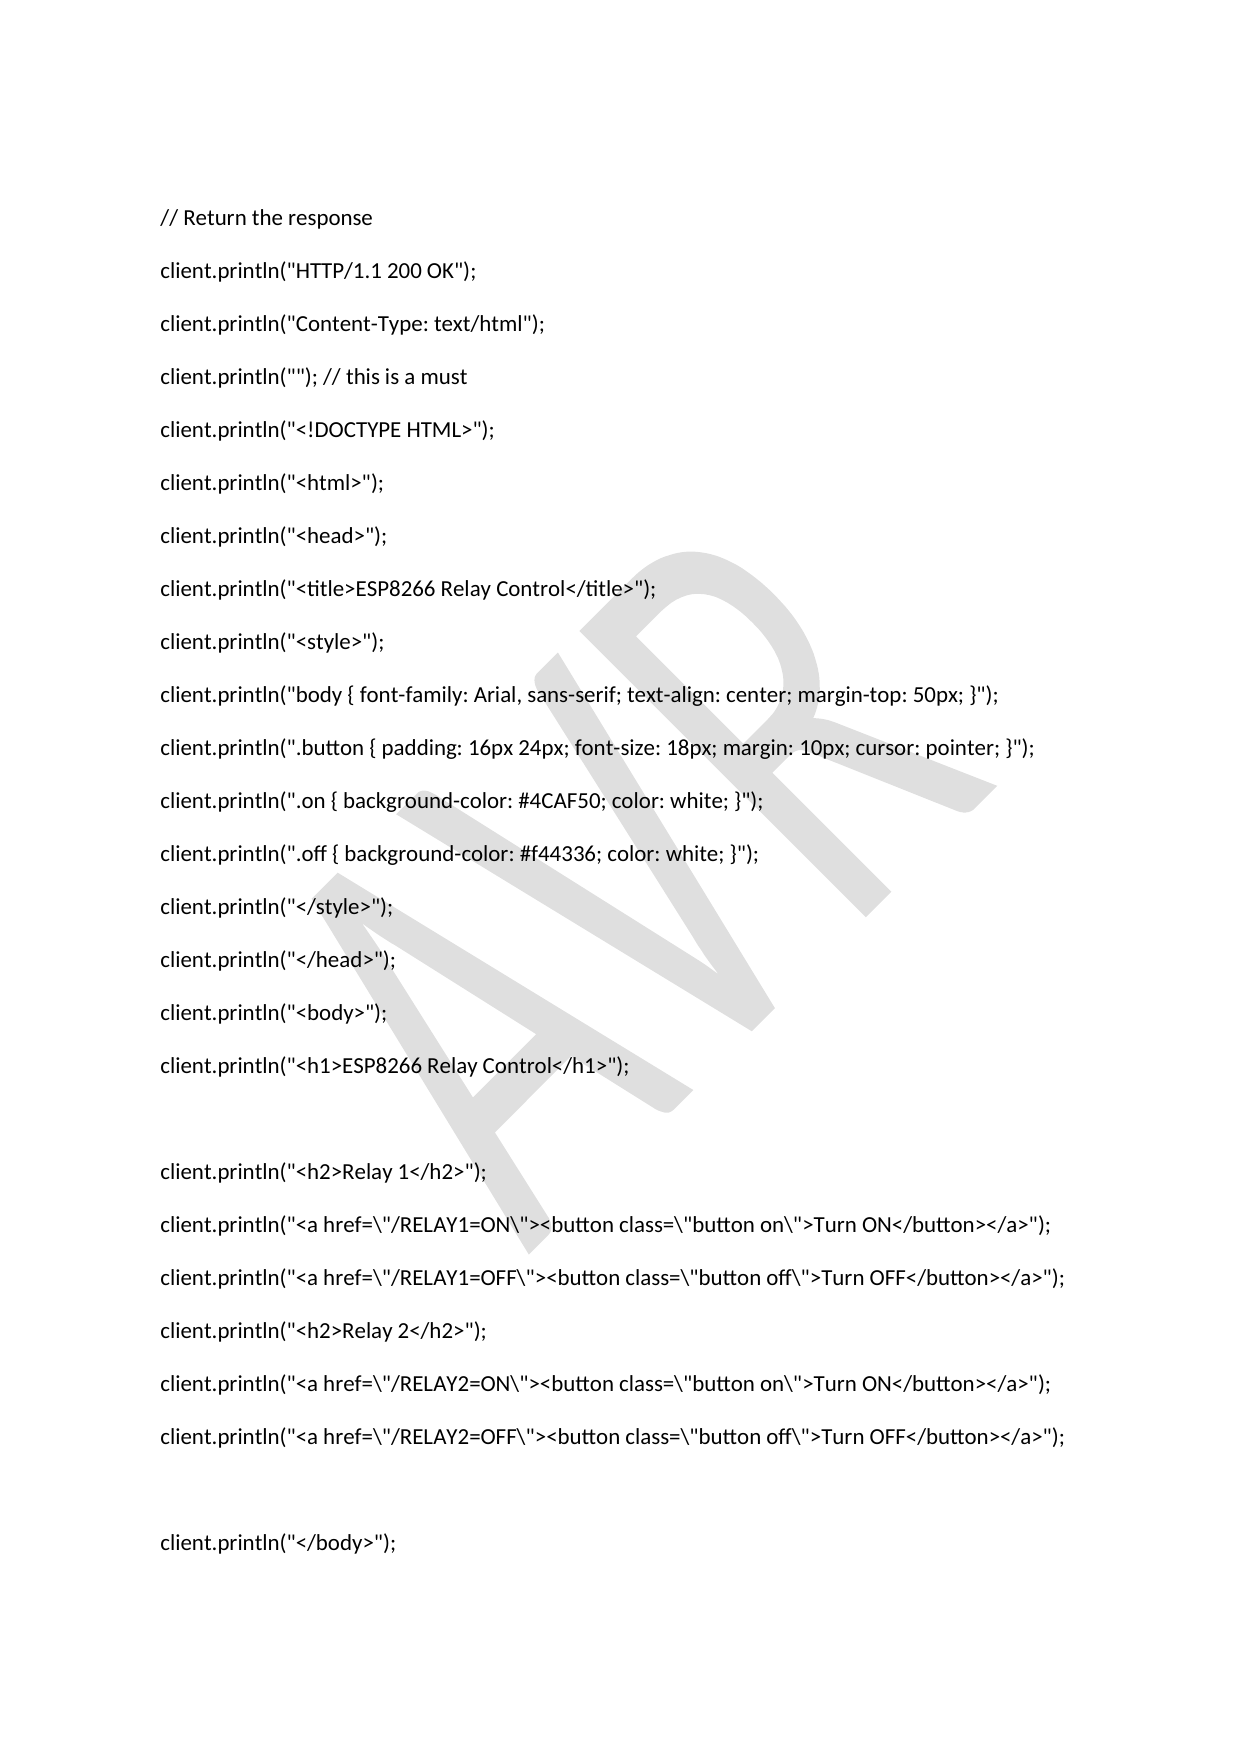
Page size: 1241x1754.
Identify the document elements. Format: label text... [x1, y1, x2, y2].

text client.println(".off { background-color: #f44336; color: white; }"); [150, 839, 1090, 867]
text client.println("<style>"); [150, 627, 1090, 655]
text client.println("Content-Type: text/html"); [150, 309, 1090, 337]
text client.println(".on { background-color: #4CAF50; color: white; }"); [150, 786, 1090, 814]
text client.println("<!DOCTYPE HTML>"); [150, 415, 1090, 443]
text client.println("<h2>Relay 2</h2>"); [150, 1316, 1090, 1344]
text client.println("</body>"); [150, 1528, 1090, 1557]
text client.println("<a href=\"/RELAY2=ON\"><button class=\"button on\">Turn ON</button></a>"); [150, 1369, 1090, 1397]
text client.println("<html>"); [150, 468, 1090, 496]
text client.println("<a href=\"/RELAY2=OFF\"><button class=\"button off\">Turn OFF</button></a>"); [150, 1422, 1090, 1451]
text client.println("<body>"); [150, 998, 1090, 1026]
text // Return the response [150, 203, 1090, 231]
text client.println("<head>"); [150, 521, 1090, 549]
text client.println("<h2>Relay 1</h2>"); [150, 1157, 1090, 1185]
text client.println(""); // this is a must [150, 362, 1090, 390]
text client.println("</head>"); [150, 945, 1090, 973]
text client.println("body { font-family: Arial, sans-serif; text-align: center; margin-top: 50px; }"); [150, 680, 1090, 708]
text client.println("</style>"); [150, 892, 1090, 920]
text client.println("HTTP/1.1 200 OK"); [150, 256, 1090, 284]
text client.println("<a href=\"/RELAY1=OFF\"><button class=\"button off\">Turn OFF</button></a>"); [150, 1263, 1090, 1291]
text client.println("<title>ESP8266 Relay Control</title>"); [150, 574, 1090, 602]
text client.println(".button { padding: 16px 24px; font-size: 18px; margin: 10px; cursor: pointer; }"); [150, 733, 1090, 761]
text client.println("<h1>ESP8266 Relay Control</h1>"); [150, 1051, 1090, 1079]
text client.println("<a href=\"/RELAY1=ON\"><button class=\"button on\">Turn ON</button></a>"); [150, 1210, 1090, 1238]
